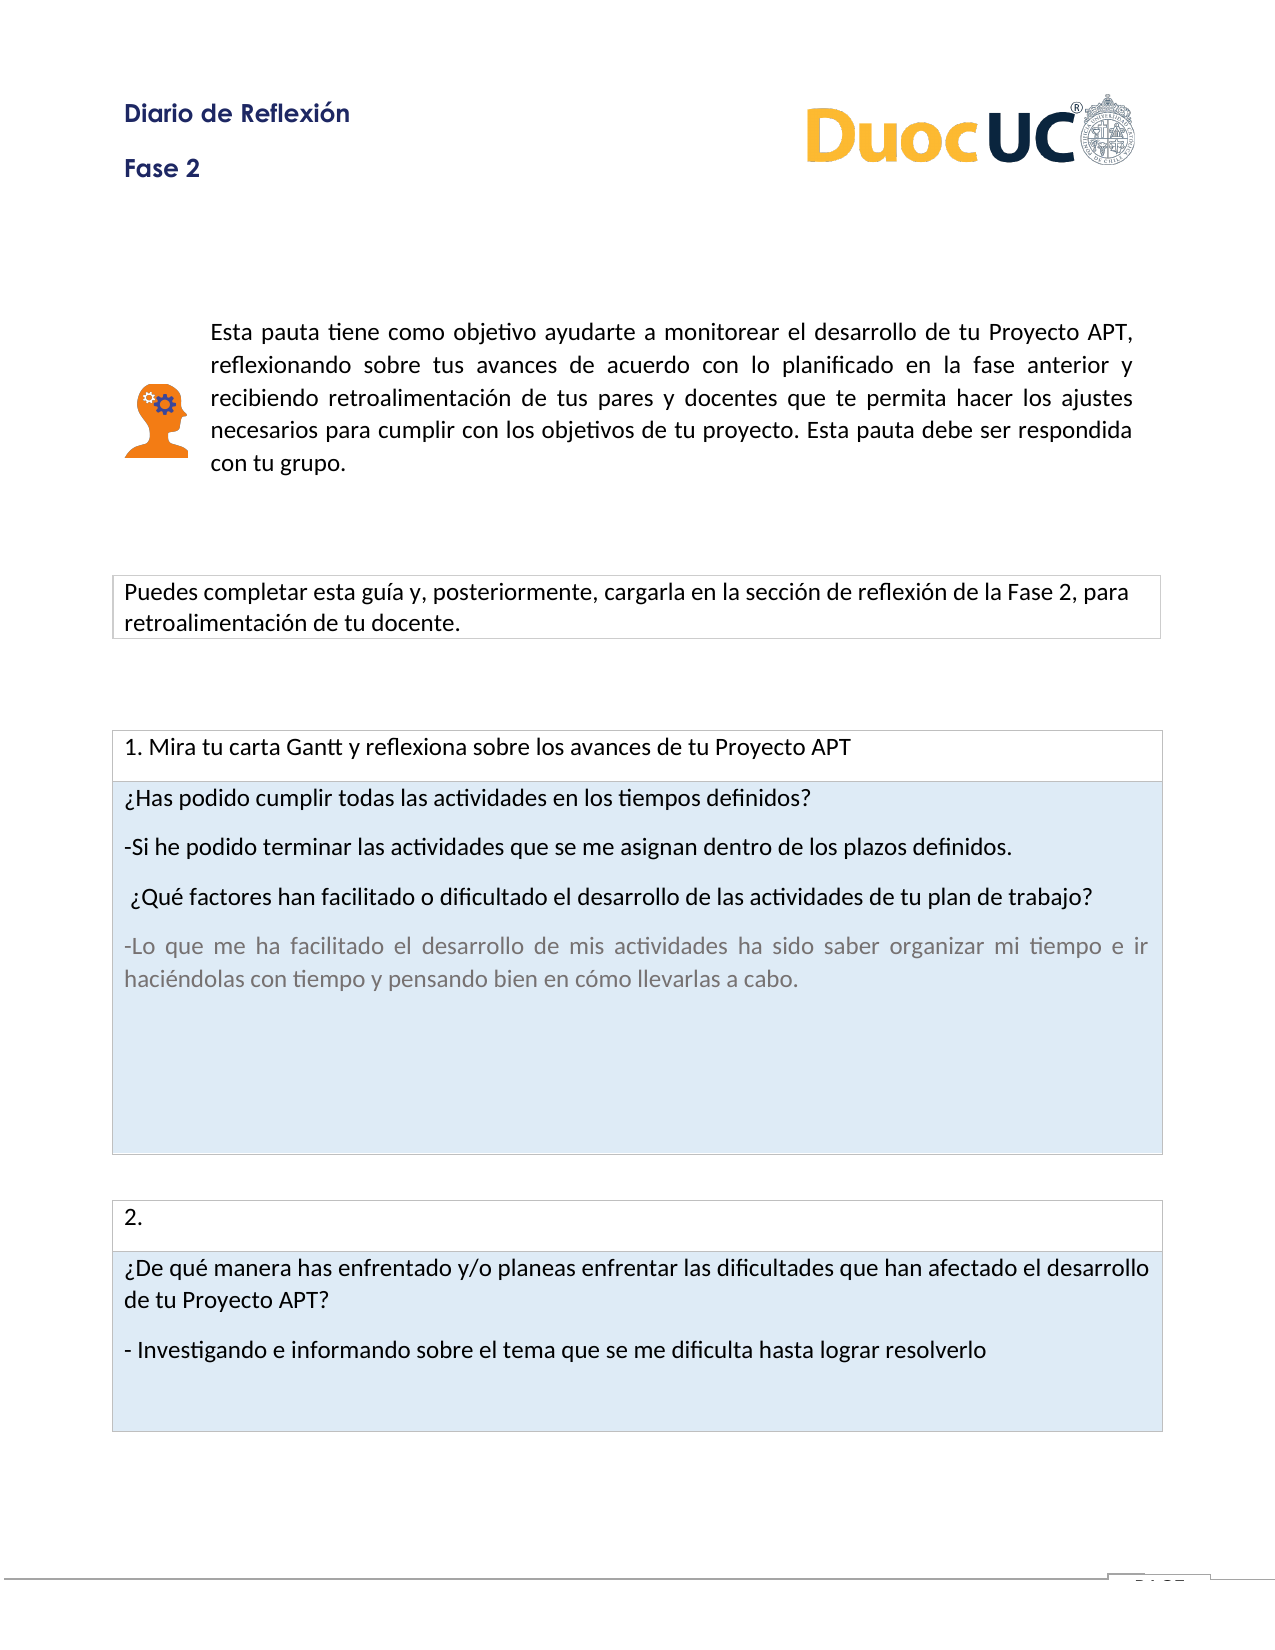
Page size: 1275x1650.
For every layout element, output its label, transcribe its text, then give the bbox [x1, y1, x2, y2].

table_cell ¿Has podido cumplir todas las actividades en los tiempos definidos? -Si he podido terminar las actividades que se me asignan dentro de los plazos definidos. ¿Qué factores han facilitado o dificultado el desarrollo de las actividades de tu plan de trabajo? -Lo que me ha facilitado el desarrollo de mis actividades ha sido saber organizar mi tiempo e ir haciéndolas con tiempo y pensando bien en cómo llevarlas a cabo. [113, 782, 1162, 1153]
picture [123, 384, 188, 458]
table_header [112, 316, 199, 544]
table_header Puedes completar esta guía y, posteriormente, cargarla en la sección de reflexión de la Fase 2, para retroalimentación de tu docente. [114, 576, 1160, 637]
table_header Esta pauta tiene como objetivo ayudarte a monitorear el desarrollo de tu Proyecto APT, reflexionando sobre tus avances de acuerdo con lo planificado en la fase anterior y recibiendo retroalimentación de tus pares y docentes que te permita hacer los ajustes necesarios para cumplir con los objetivos de tu proyecto. Esta pauta debe ser respondida con tu grupo. [199, 316, 1146, 544]
table_header 1. Mira tu carta Gantt y reflexiona sobre los avances de tu Proyecto APT [113, 731, 1162, 781]
table_header 2. [113, 1201, 1162, 1251]
table_cell ¿De qué manera has enfrentado y/o planeas enfrentar las dificultades que han afectado el desarrollo de tu Proyecto APT? - Investigando e informando sobre el tema que se me dificulta hasta lograr resolverlo [113, 1252, 1162, 1431]
picture [807, 94, 1135, 165]
